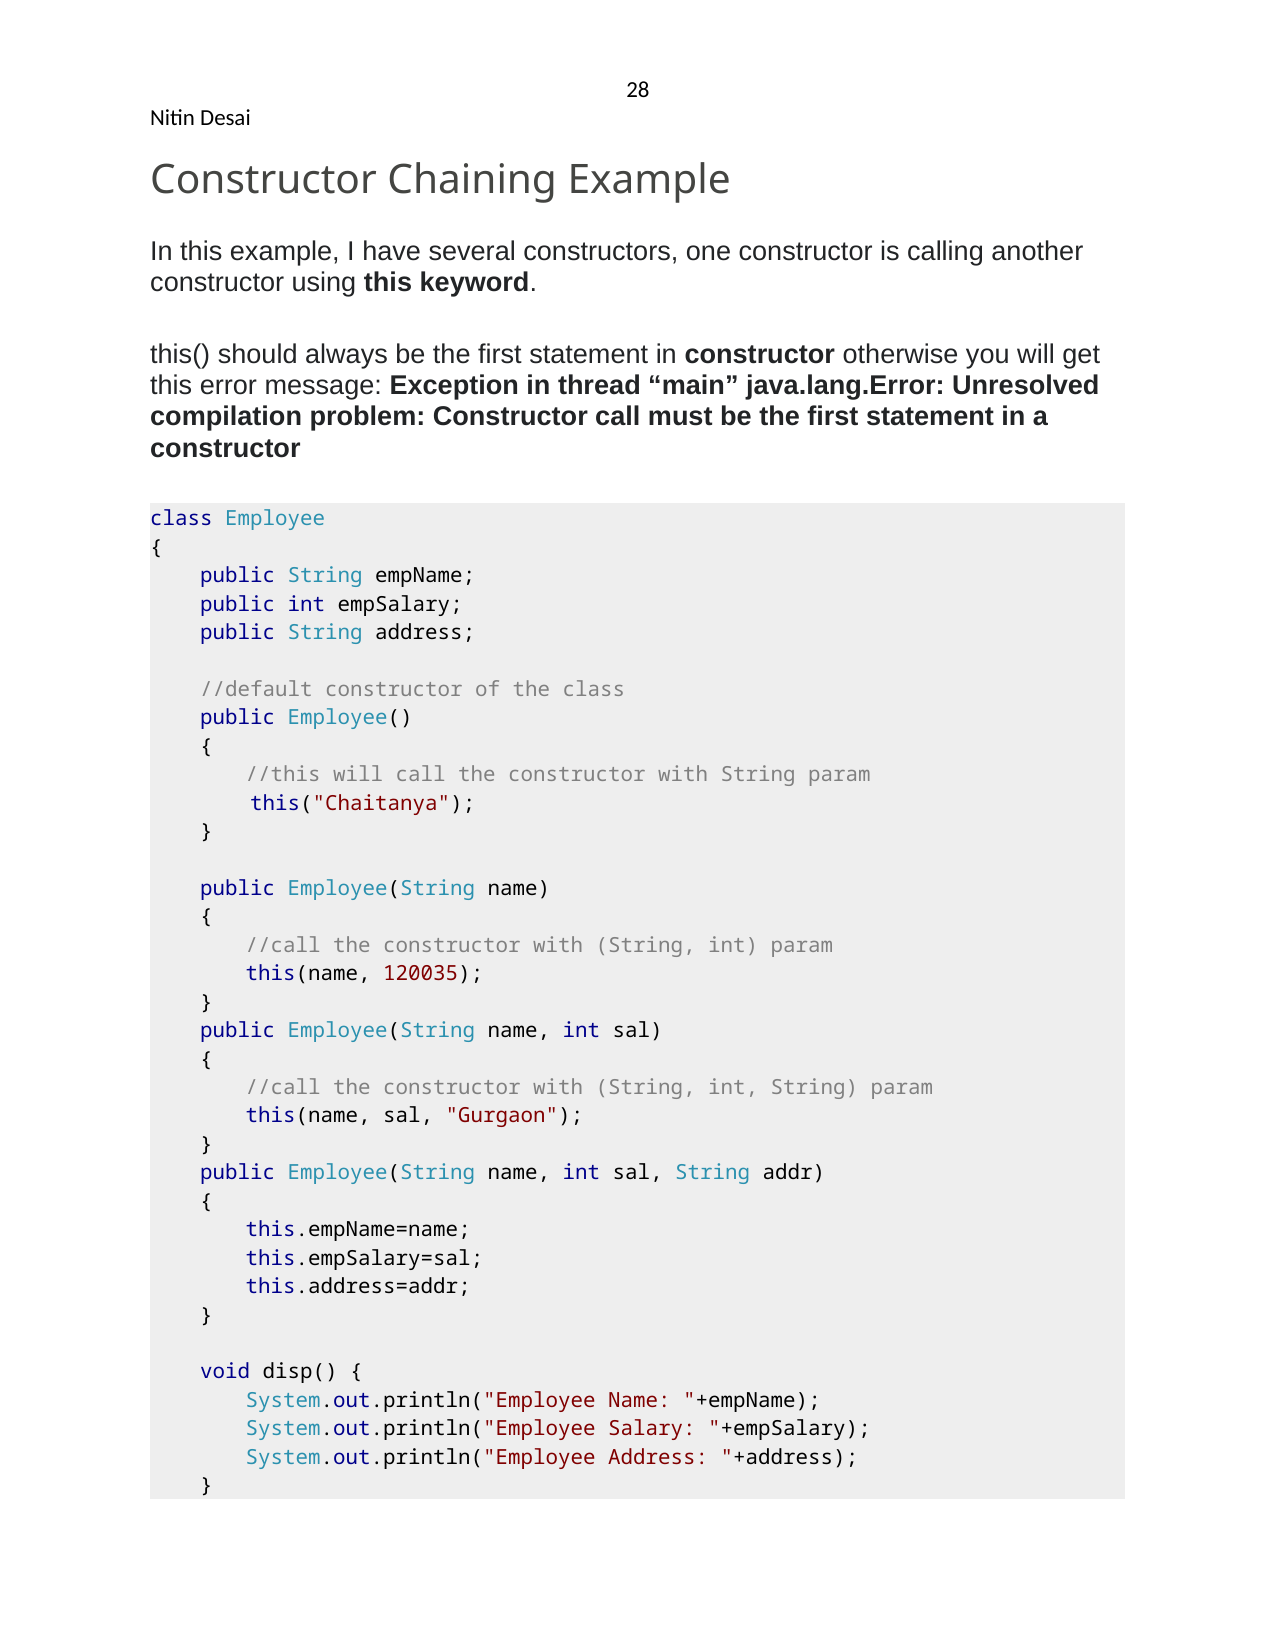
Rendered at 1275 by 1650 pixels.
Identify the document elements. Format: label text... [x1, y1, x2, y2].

text this(name, sal, "Gurgaon"); [150, 1101, 1125, 1129]
text System.out.println("Employee Address: "+address); [150, 1442, 1125, 1470]
text In this example, I have several constructors, one constructor is calling another constructor using this keyword. [150, 235, 1125, 297]
text public Employee() [150, 702, 1125, 731]
text public Employee(String name) [150, 873, 1125, 902]
text //call the constructor with (String, int) param [150, 930, 1125, 958]
text System.out.println("Employee Name: "+empName); [150, 1385, 1125, 1413]
text { [150, 532, 1125, 560]
text this.empSalary=sal; [150, 1243, 1125, 1271]
text } [150, 1300, 1125, 1328]
text this.empName=name; [150, 1214, 1125, 1243]
text this.address=addr; [150, 1271, 1125, 1300]
text { [150, 902, 1125, 930]
text { [150, 1186, 1125, 1214]
text { [150, 731, 1125, 759]
text public Employee(String name, int sal, String addr) [150, 1157, 1125, 1186]
text //call the constructor with (String, int, String) param [150, 1072, 1125, 1101]
text } [150, 987, 1125, 1015]
subtitle Constructor Chaining Example [150, 150, 1125, 205]
text this(name, 120035); [150, 958, 1125, 987]
text public String empName; [150, 560, 1125, 589]
text public int empSalary; [150, 589, 1125, 617]
text //this will call the constructor with String param [150, 759, 1125, 788]
text void disp() { [150, 1357, 1125, 1385]
text class Employee [150, 503, 1125, 532]
text this() should always be the first statement in constructor otherwise you will get this error message: Exception in thread “main” java.lang.Error: Unresolved compilation problem: Constructor call must be the first statement in a constructor [150, 338, 1125, 463]
text public String address; [150, 617, 1125, 646]
text //default constructor of the class [150, 674, 1125, 702]
text } [150, 1129, 1125, 1157]
text } [150, 1470, 1125, 1499]
text public Employee(String name, int sal) [150, 1015, 1125, 1044]
text System.out.println("Employee Salary: "+empSalary); [150, 1413, 1125, 1442]
text } [150, 816, 1125, 845]
text this("Chaitanya"); [150, 788, 1125, 816]
text { [150, 1044, 1125, 1072]
